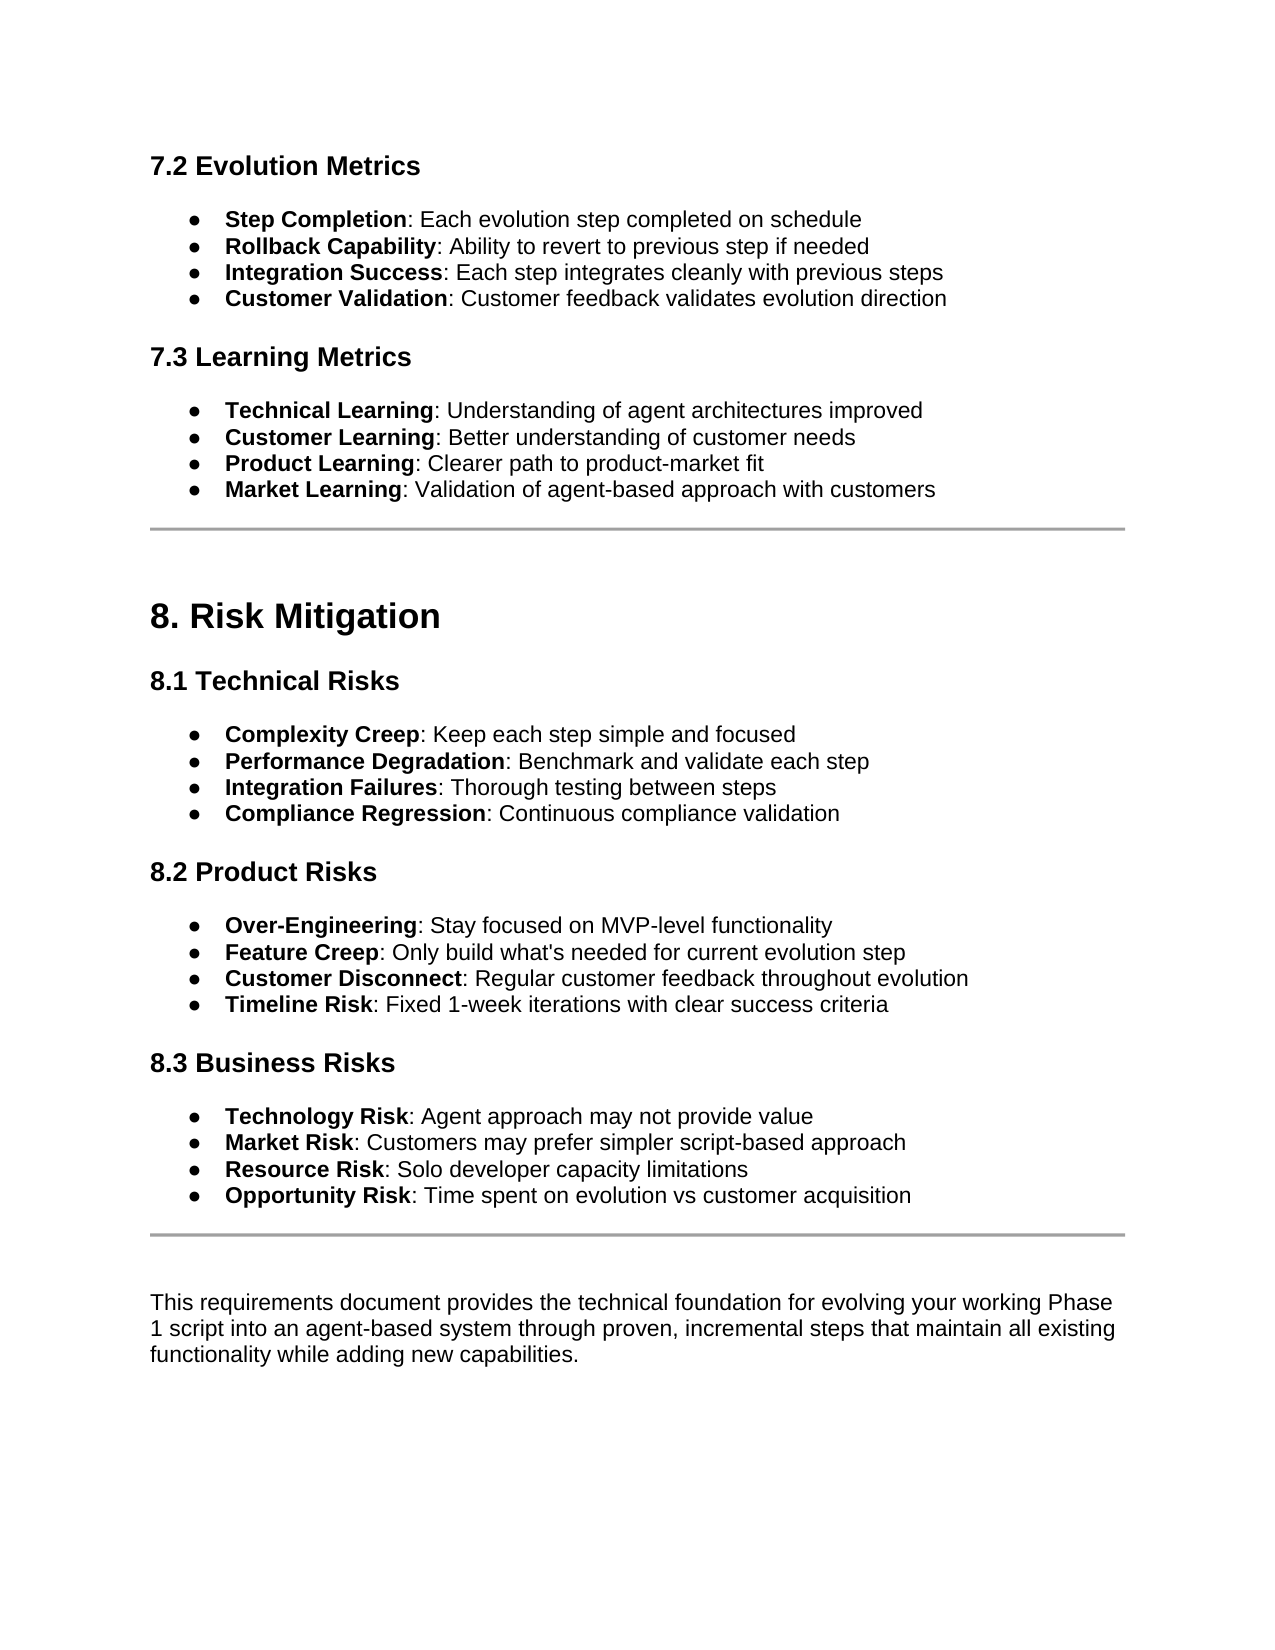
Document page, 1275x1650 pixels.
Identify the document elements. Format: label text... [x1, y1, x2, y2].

subtitle 8. Risk Mitigation [150, 595, 1125, 636]
subtitle 8.2 Product Risks [150, 856, 1125, 887]
list Complexity Creep: Keep each step simple and focused [187, 721, 1125, 748]
subtitle 8.1 Technical Risks [150, 665, 1125, 696]
list Over-Engineering: Stay focused on MVP-level functionality [187, 912, 1125, 938]
list Customer Learning: Better understanding of customer needs [187, 423, 1125, 450]
list Product Learning: Clearer path to product-market fit [187, 450, 1125, 476]
list Performance Degradation: Benchmark and validate each step [187, 748, 1125, 774]
list Customer Disconnect: Regular customer feedback throughout evolution [187, 965, 1125, 991]
subtitle 7.3 Learning Metrics [150, 341, 1125, 372]
subtitle 7.2 Evolution Metrics [150, 150, 1125, 181]
subtitle 8.3 Business Risks [150, 1047, 1125, 1078]
text This requirements document provides the technical foundation for evolving your working Phase 1 script into an agent-based system through proven, incremental steps that maintain all existing functionality while adding new capabilities. [150, 1289, 1125, 1368]
list Timeline Risk: Fixed 1-week iterations with clear success criteria [187, 991, 1125, 1018]
list Opportunity Risk: Time spent on evolution vs customer acquisition [187, 1182, 1125, 1208]
list Feature Creep: Only build what's needed for current evolution step [187, 938, 1125, 965]
list Technology Risk: Agent approach may not provide value [187, 1103, 1125, 1129]
list Rollback Capability: Ability to revert to previous step if needed [187, 233, 1125, 259]
list Market Learning: Validation of agent-based approach with customers [187, 476, 1125, 502]
list Integration Success: Each step integrates cleanly with previous steps [187, 259, 1125, 285]
list Integration Failures: Thorough testing between steps [187, 774, 1125, 800]
list Resource Risk: Solo developer capacity limitations [187, 1156, 1125, 1182]
list Market Risk: Customers may prefer simpler script-based approach [187, 1129, 1125, 1156]
list Compliance Regression: Continuous compliance validation [187, 800, 1125, 827]
list Technical Learning: Understanding of agent architectures improved [187, 397, 1125, 423]
list Step Completion: Each evolution step completed on schedule [187, 206, 1125, 233]
list Customer Validation: Customer feedback validates evolution direction [187, 285, 1125, 312]
